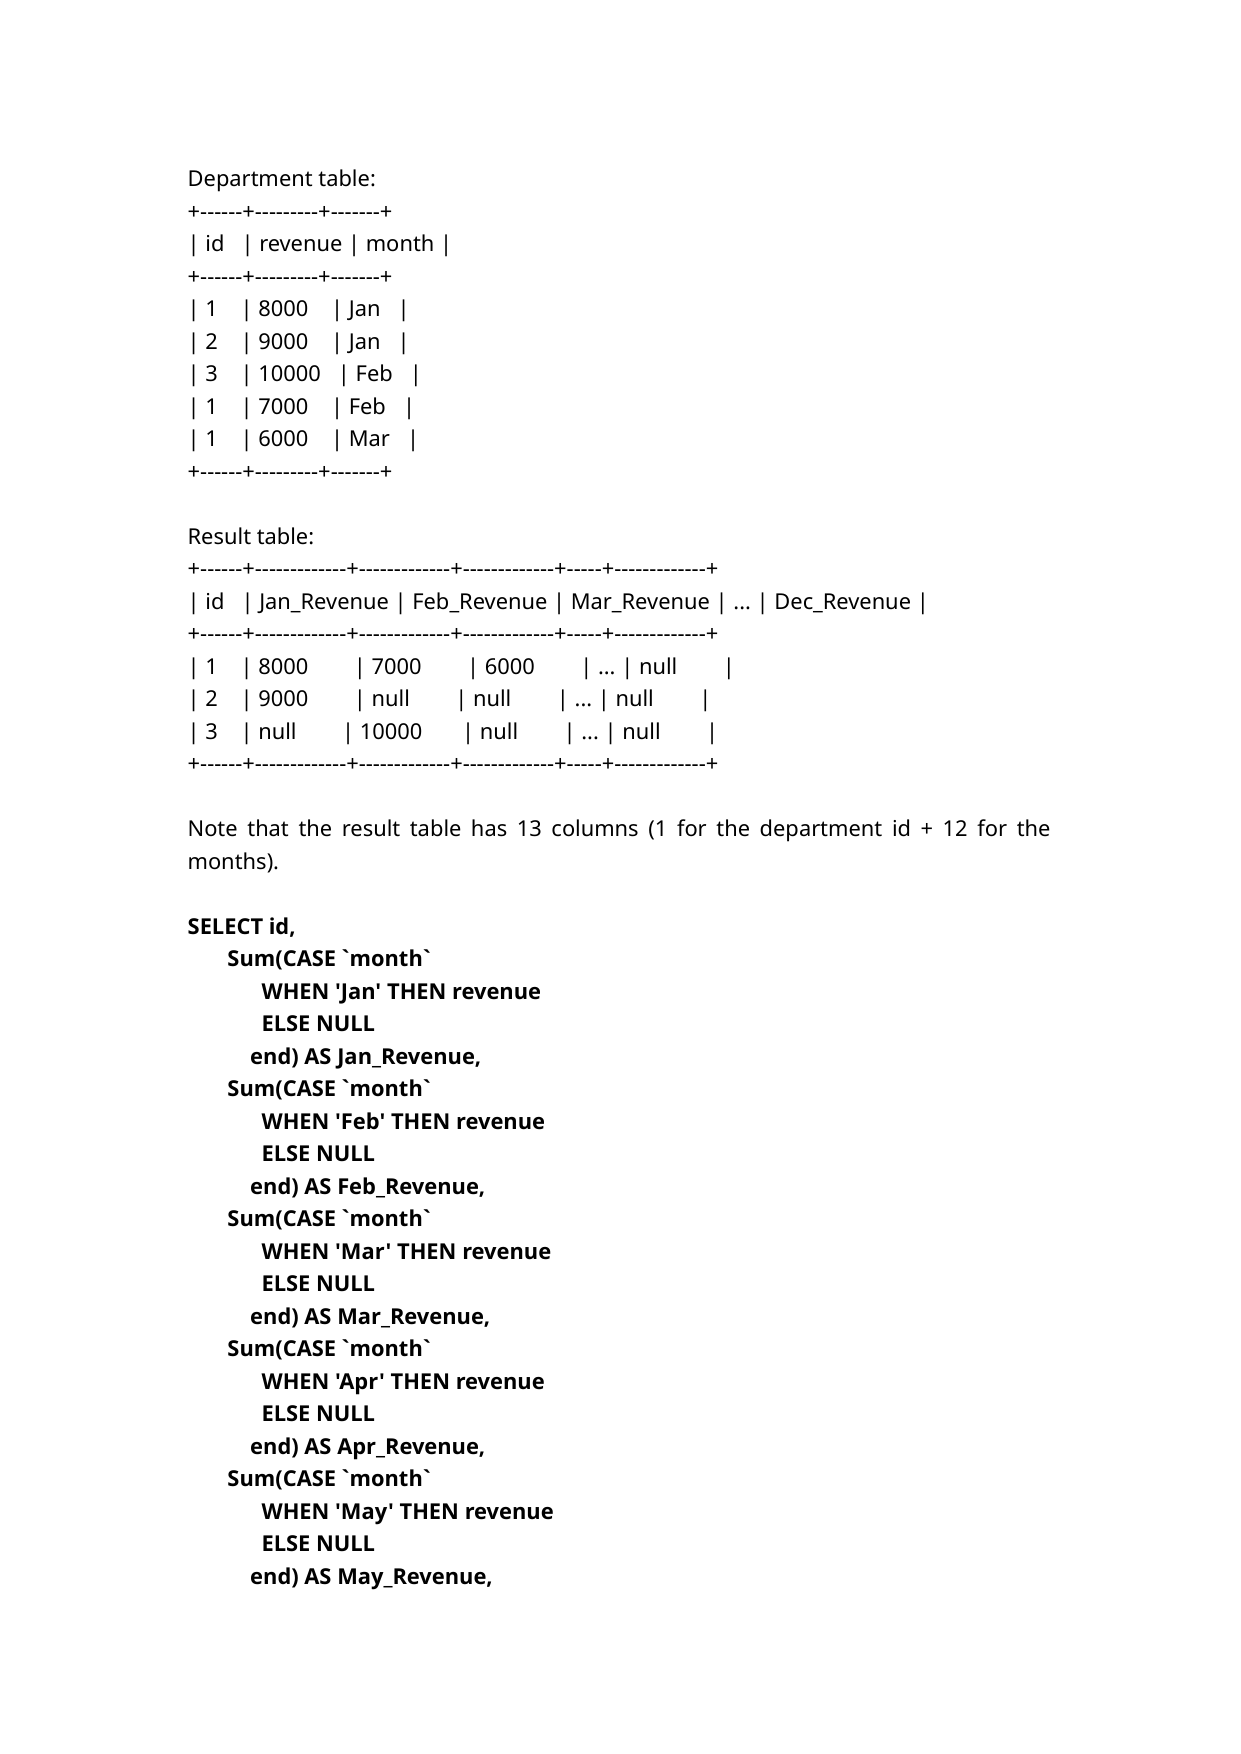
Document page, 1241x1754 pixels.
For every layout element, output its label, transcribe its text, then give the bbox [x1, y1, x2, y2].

text | 1 | 8000 | 7000 | 6000 | ... | null | [187, 649, 1053, 682]
text | 3 | 10000 | Feb | [187, 357, 1053, 389]
text SELECT id, [187, 909, 1053, 942]
text ELSE NULL [187, 1267, 1053, 1299]
text end) AS Mar_Revenue, [187, 1299, 1053, 1332]
text end) AS Jan_Revenue, [187, 1039, 1053, 1072]
text ELSE NULL [187, 1137, 1053, 1169]
text | 1 | 8000 | Jan | [187, 292, 1053, 324]
text Sum(CASE `month` [187, 1462, 1053, 1494]
text end) AS Apr_Revenue, [187, 1429, 1053, 1462]
text +------+-------------+-------------+-------------+-----+-------------+ [187, 617, 1053, 649]
text WHEN 'Jan' THEN revenue [187, 974, 1053, 1007]
text end) AS Feb_Revenue, [187, 1169, 1053, 1202]
text Result table: [187, 519, 1053, 552]
text WHEN 'May' THEN revenue [187, 1494, 1053, 1527]
text | 1 | 7000 | Feb | [187, 389, 1053, 422]
text | 3 | null | 10000 | null | ... | null | [187, 714, 1053, 747]
text | id | revenue | month | [187, 227, 1053, 259]
text Sum(CASE `month` [187, 1202, 1053, 1234]
text Note that the result table has 13 columns (1 for the department id + 12 for the months). [187, 812, 1053, 877]
text WHEN 'Feb' THEN revenue [187, 1104, 1053, 1137]
text WHEN 'Mar' THEN revenue [187, 1234, 1053, 1267]
text +------+---------+-------+ [187, 194, 1053, 227]
text +------+---------+-------+ [187, 259, 1053, 292]
text ELSE NULL [187, 1527, 1053, 1559]
text ELSE NULL [187, 1007, 1053, 1039]
text | 1 | 6000 | Mar | [187, 422, 1053, 454]
text +------+---------+-------+ [187, 454, 1053, 487]
text Sum(CASE `month` [187, 1072, 1053, 1104]
text Department table: [187, 162, 1053, 194]
text WHEN 'Apr' THEN revenue [187, 1364, 1053, 1397]
text | id | Jan_Revenue | Feb_Revenue | Mar_Revenue | ... | Dec_Revenue | [187, 584, 1053, 617]
text | 2 | 9000 | null | null | ... | null | [187, 682, 1053, 714]
text Sum(CASE `month` [187, 1332, 1053, 1364]
text ELSE NULL [187, 1397, 1053, 1429]
text +------+-------------+-------------+-------------+-----+-------------+ [187, 552, 1053, 584]
text Sum(CASE `month` [187, 942, 1053, 974]
text +------+-------------+-------------+-------------+-----+-------------+ [187, 747, 1053, 779]
text end) AS May_Revenue, [187, 1559, 1053, 1592]
text | 2 | 9000 | Jan | [187, 324, 1053, 357]
